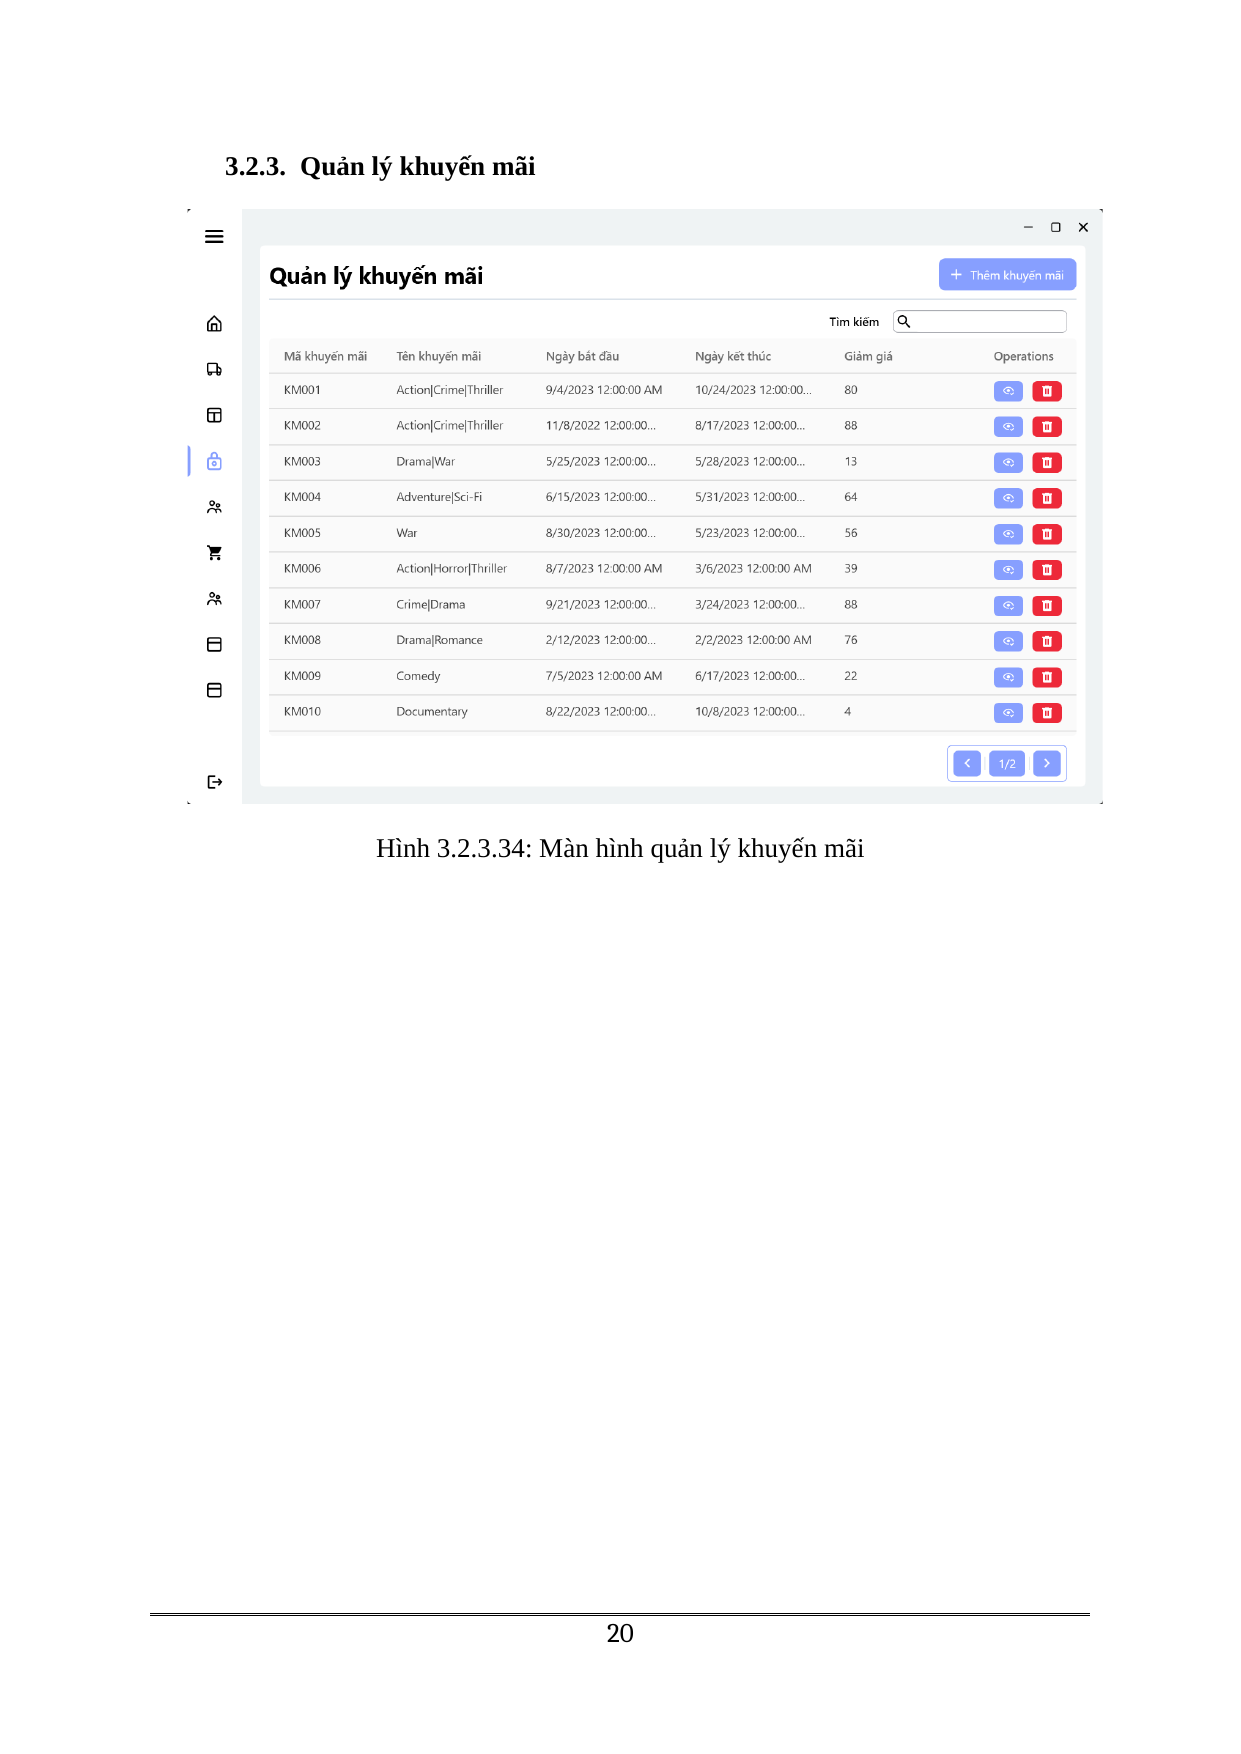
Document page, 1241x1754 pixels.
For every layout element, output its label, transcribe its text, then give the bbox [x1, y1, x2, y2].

picture [187, 209, 1103, 804]
subtitle Quản lý khuyến mãi [225, 150, 1090, 181]
